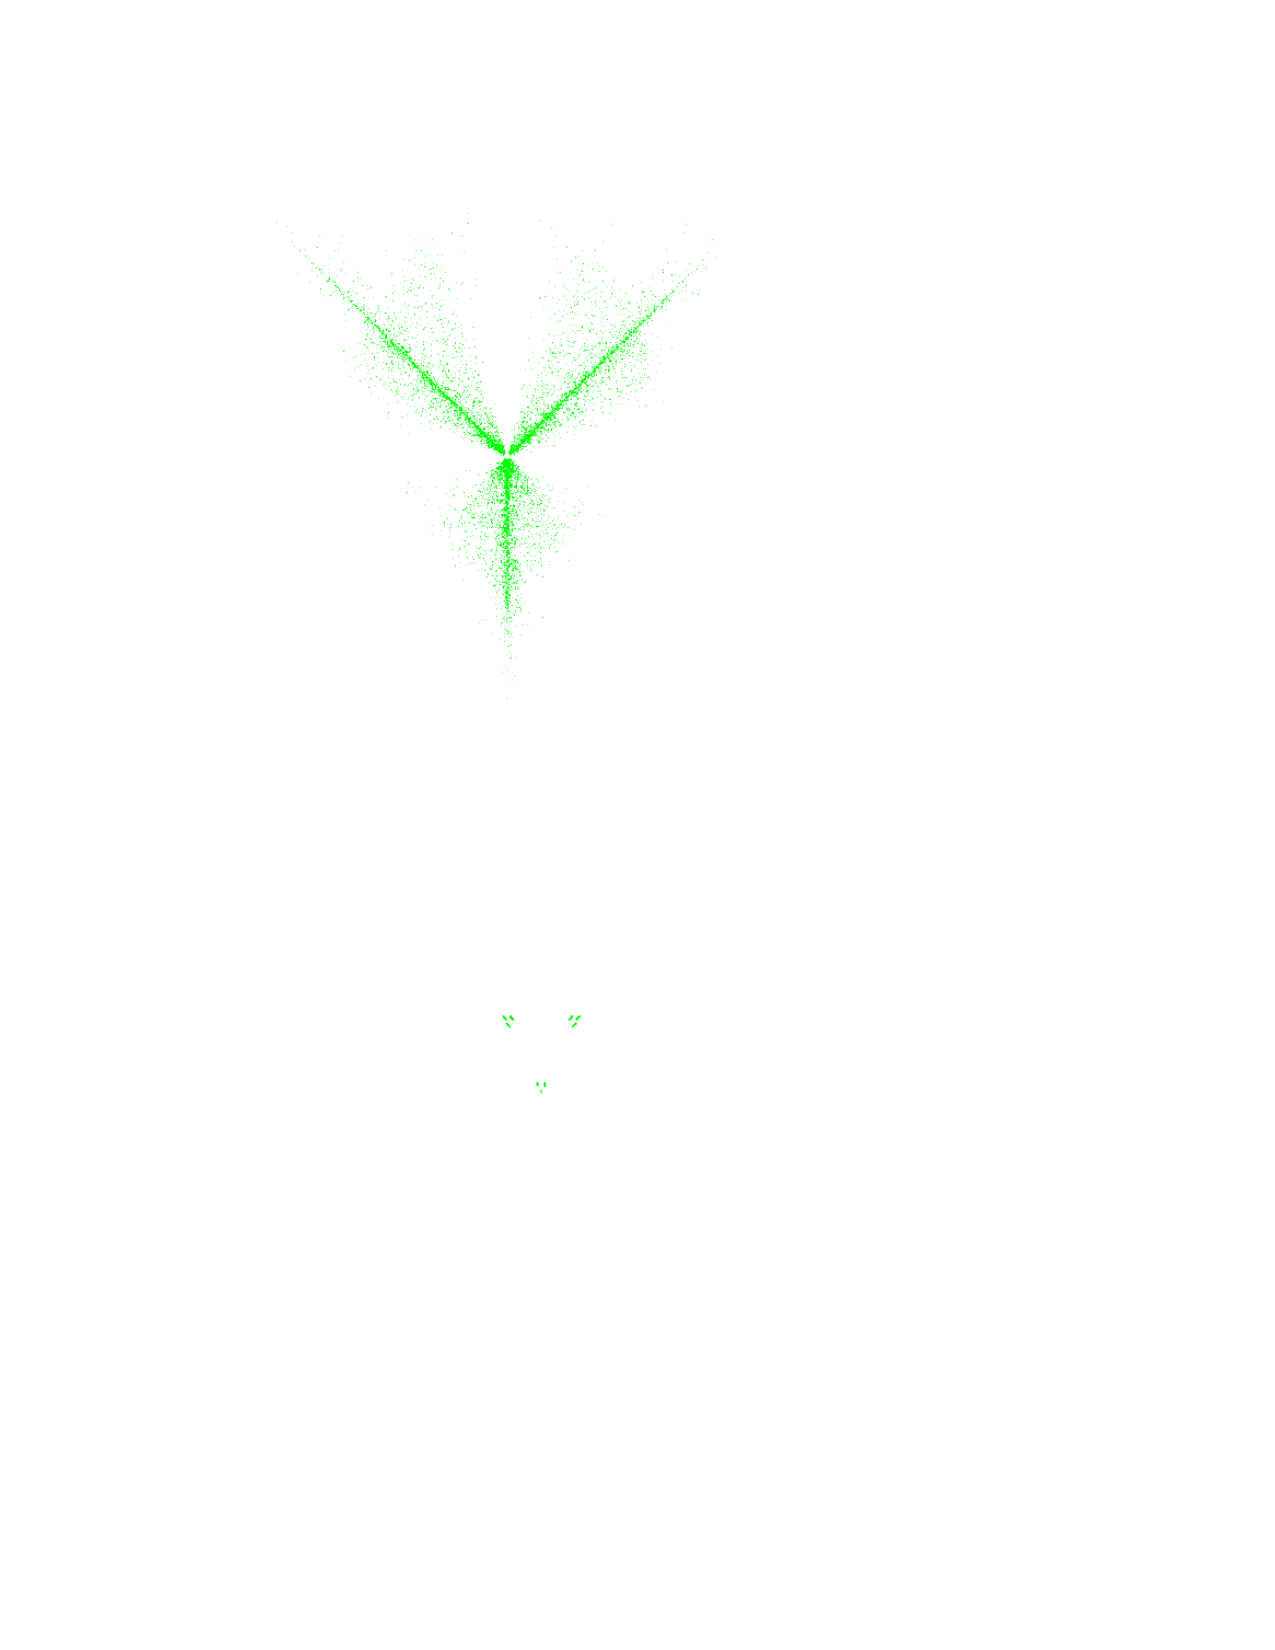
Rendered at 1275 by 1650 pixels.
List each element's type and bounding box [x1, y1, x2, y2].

picture [225, 736, 907, 1395]
picture [225, 180, 863, 733]
